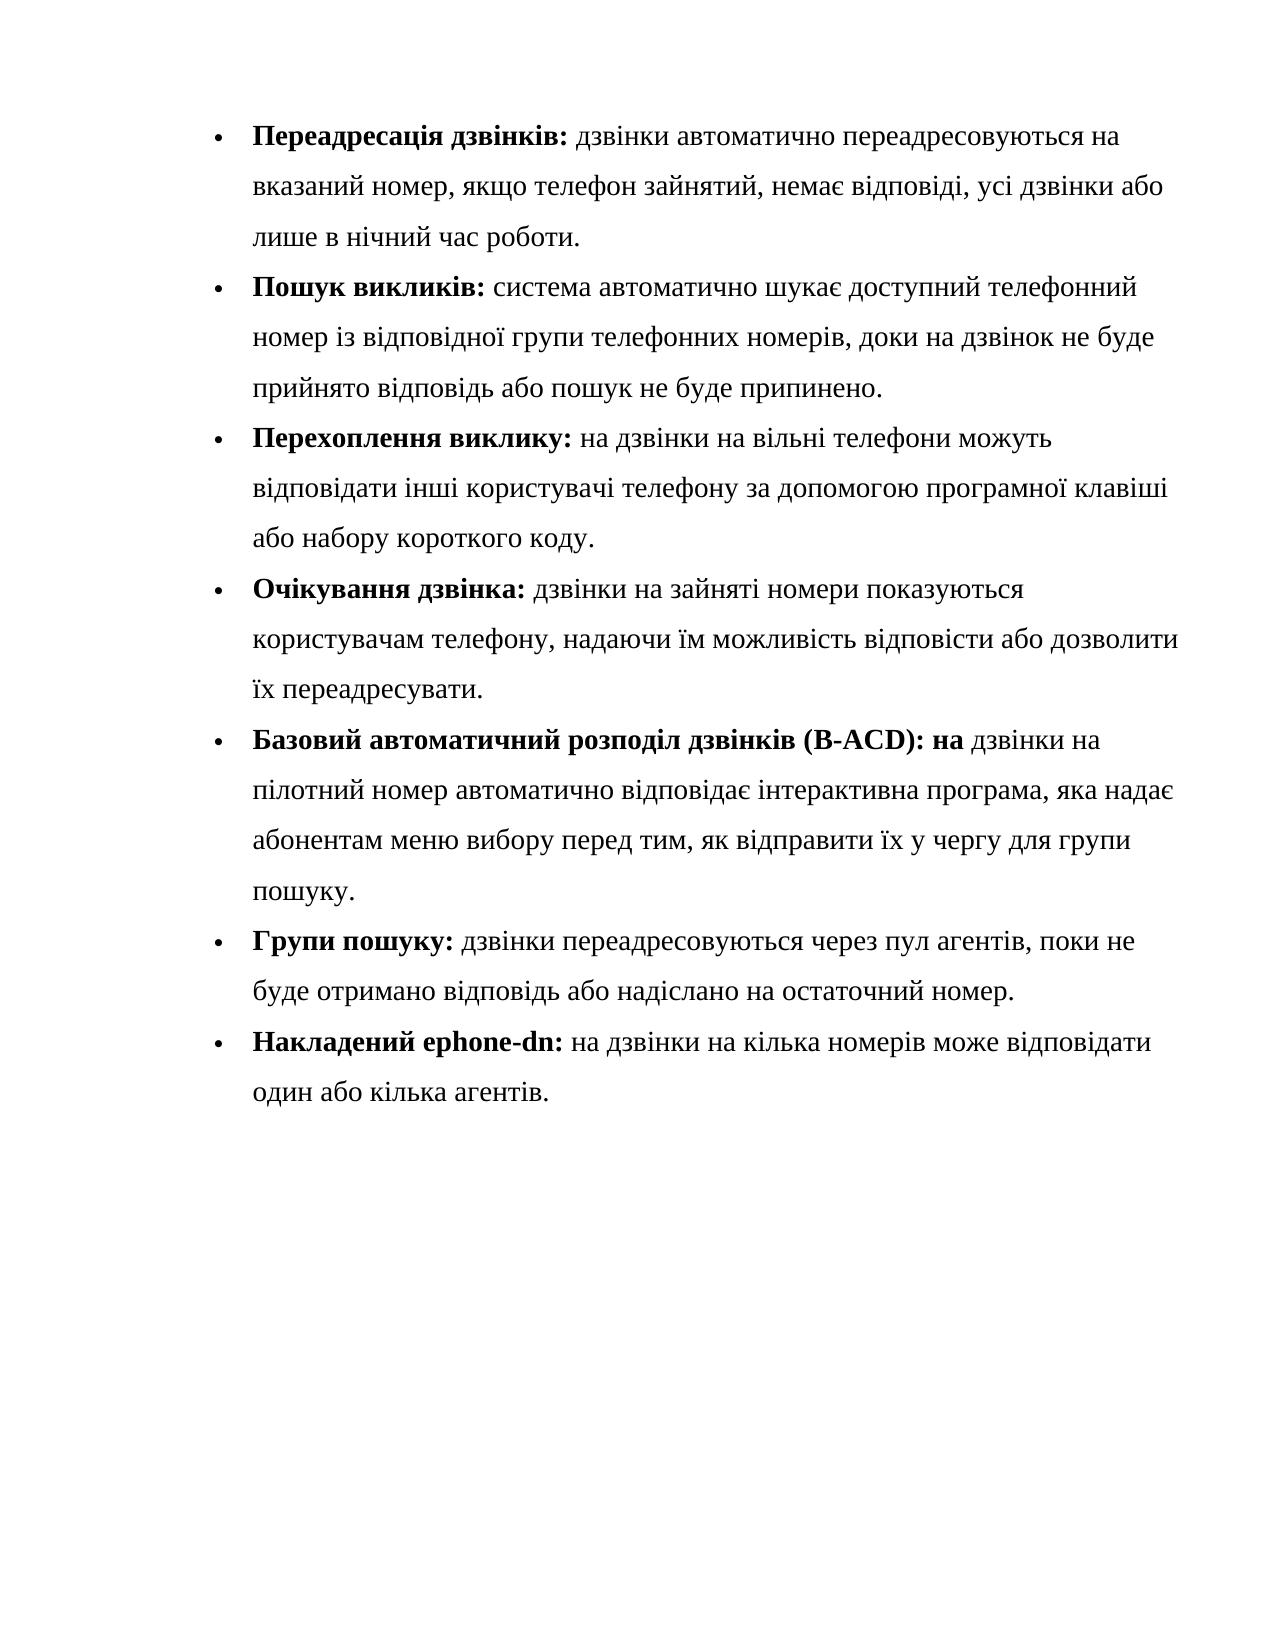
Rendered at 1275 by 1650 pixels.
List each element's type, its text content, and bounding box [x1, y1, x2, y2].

list Переадресація дзвінків: дзвінки автоматично переадресовуються на вказаний номер, якщо телефон зайнятий, немає відповіді, усі дзвінки або лише в нічний час роботи. [215, 118, 1186, 252]
list Перехоплення виклику: на дзвінки на вільні телефони можуть відповідати інші користувачі телефону за допомогою програмної клавіші або набору короткого коду. [215, 420, 1186, 554]
list Групи пошуку: дзвінки переадресовуються через пул агентів, поки не буде отримано відповідь або надіслано на остаточний номер. [215, 923, 1186, 1007]
list Очікування дзвінка: дзвінки на зайняті номери показуються користувачам телефону, надаючи їм можливість відповісти або дозволити їх переадресувати. [215, 571, 1186, 705]
list Накладений ephone-dn: на дзвінки на кілька номерів може відповідати один або кілька агентів. [215, 1024, 1186, 1108]
list Пошук викликів: система автоматично шукає доступний телефонний номер із відповідної групи телефонних номерів, доки на дзвінок не буде прийнято відповідь або пошук не буде припинено. [215, 269, 1186, 403]
list Базовий автоматичний розподіл дзвінків (B-ACD): на дзвінки на пілотний номер автоматично відповідає інтерактивна програма, яка надає абонентам меню вибору перед тим, як відправити їх у чергу для групи пошуку. [215, 722, 1186, 906]
